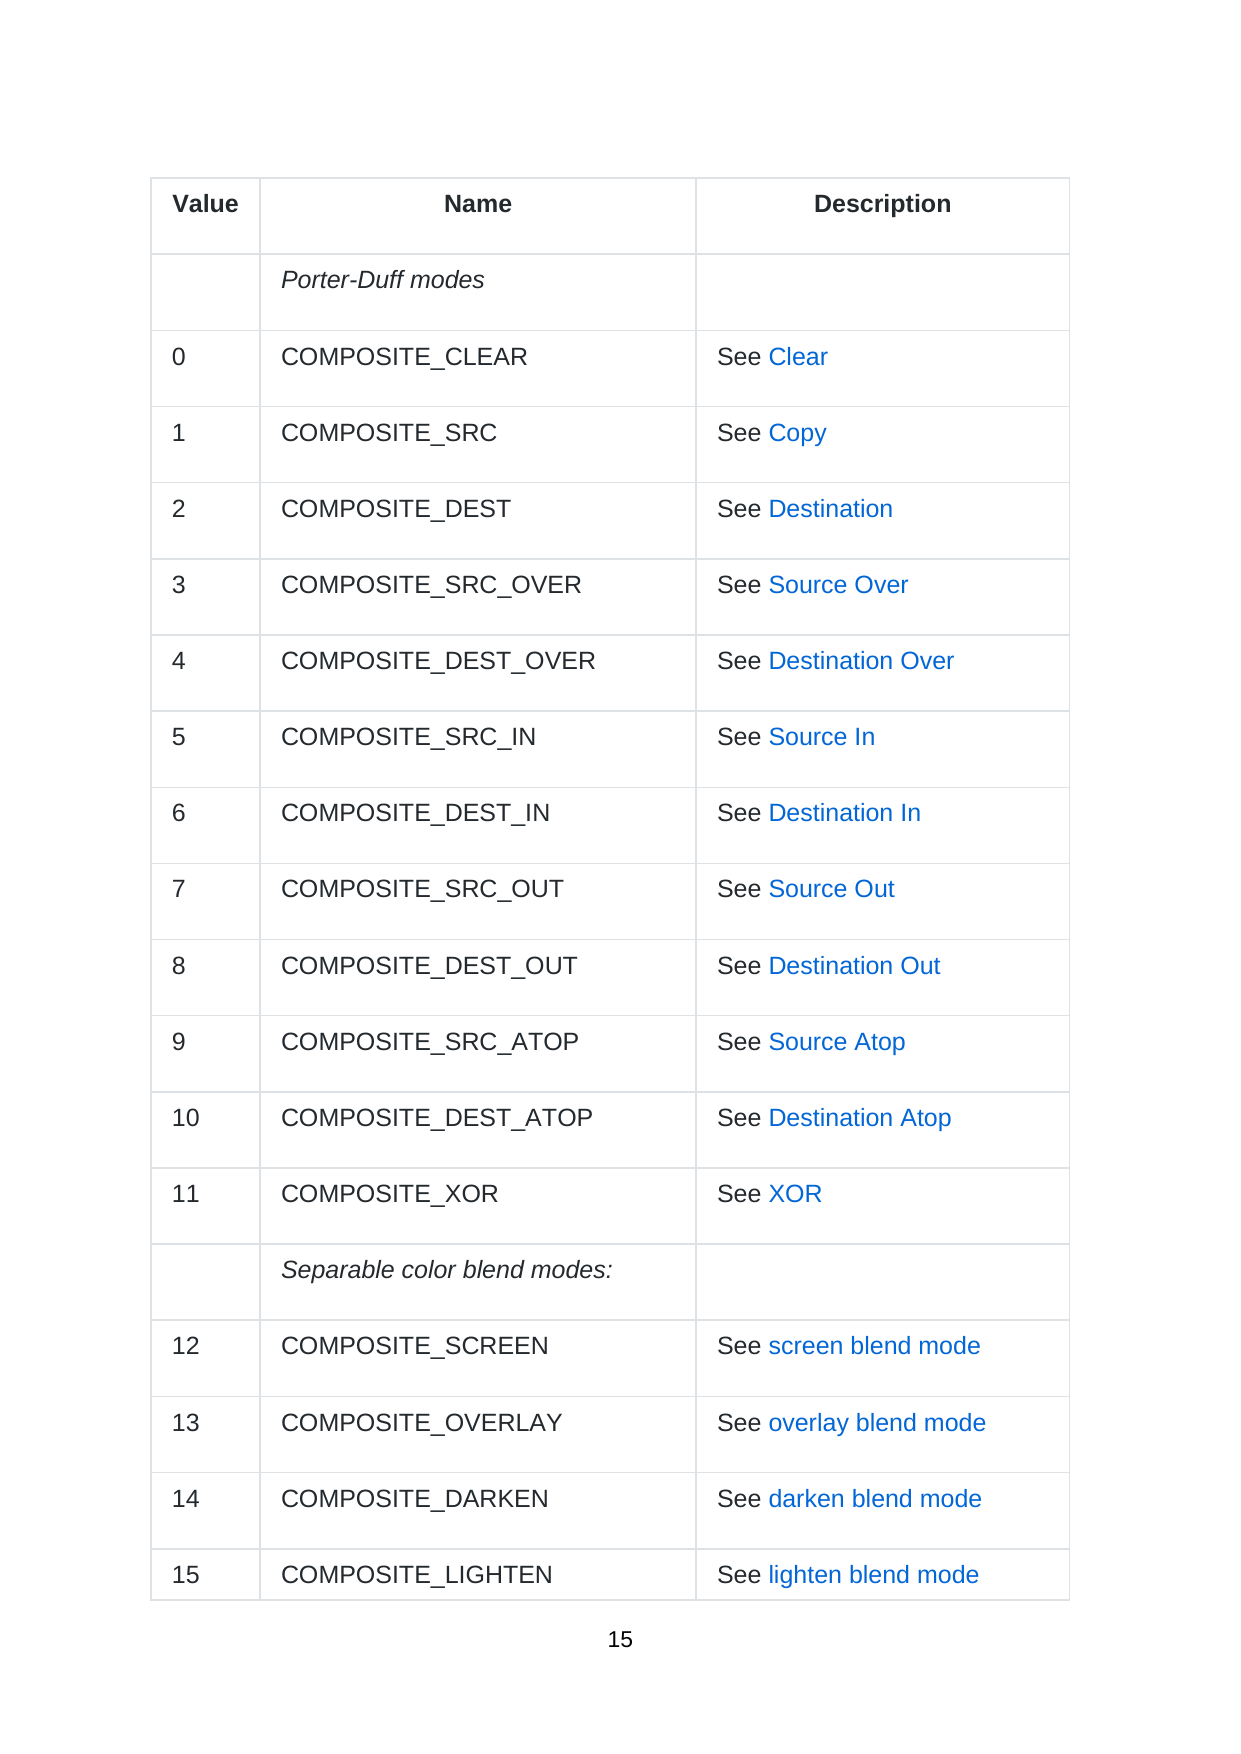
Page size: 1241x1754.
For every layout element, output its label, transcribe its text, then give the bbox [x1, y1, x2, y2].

table_cell See Copy [697, 407, 1069, 482]
table_cell See Destination Over [697, 636, 1069, 710]
table_cell COMPOSITE_DEST_IN [261, 788, 695, 862]
table_cell See Source Atop [697, 1016, 1069, 1091]
table_cell COMPOSITE_SRC_OVER [261, 560, 695, 634]
table_cell COMPOSITE_XOR [261, 1169, 695, 1243]
table_cell See Destination In [697, 788, 1069, 862]
table_cell 6 [152, 788, 259, 862]
table_cell 7 [152, 864, 259, 939]
table_cell 9 [152, 1016, 259, 1091]
table_header Value [152, 179, 259, 253]
table_cell [152, 255, 259, 329]
table_cell 1 [152, 407, 259, 482]
table_cell 2 [152, 483, 259, 558]
table_cell COMPOSITE_OVERLAY [261, 1397, 695, 1472]
table_cell 8 [152, 940, 259, 1015]
table_cell 13 [152, 1397, 259, 1472]
table_cell COMPOSITE_CLEAR [261, 331, 695, 406]
table_cell See XOR [697, 1169, 1069, 1243]
table_cell See screen blend mode [697, 1321, 1069, 1396]
table_cell COMPOSITE_SCREEN [261, 1321, 695, 1396]
table_cell See Destination [697, 483, 1069, 558]
table_cell 5 [152, 712, 259, 786]
table_cell Porter-Duff modes [261, 255, 695, 329]
table_cell [152, 1245, 259, 1319]
table_cell COMPOSITE_SRC [261, 407, 695, 482]
table_cell COMPOSITE_DARKEN [261, 1473, 695, 1548]
table_cell See Destination Out [697, 940, 1069, 1015]
table_header Name [261, 179, 695, 253]
table_cell 3 [152, 560, 259, 634]
table_cell COMPOSITE_DEST_OVER [261, 636, 695, 710]
table_cell See Source Out [697, 864, 1069, 939]
table_cell See Clear [697, 331, 1069, 406]
table_cell 4 [152, 636, 259, 710]
table_cell See Destination Atop [697, 1093, 1069, 1167]
table_cell See darken blend mode [697, 1473, 1069, 1548]
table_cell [697, 1550, 1069, 1599]
table_cell 11 [152, 1169, 259, 1243]
table_cell COMPOSITE_SRC_IN [261, 712, 695, 786]
table_cell See Source Over [697, 560, 1069, 634]
table_cell 15 [152, 1550, 259, 1599]
table_cell COMPOSITE_SRC_OUT [261, 864, 695, 939]
table_cell COMPOSITE_LIGHTEN [261, 1550, 695, 1599]
table_cell COMPOSITE_DEST [261, 483, 695, 558]
table_cell 0 [152, 331, 259, 406]
table_cell [697, 255, 1069, 329]
table_header Description [697, 179, 1069, 253]
table_cell COMPOSITE_DEST_ATOP [261, 1093, 695, 1167]
table_cell [697, 1245, 1069, 1319]
table_cell COMPOSITE_SRC_ATOP [261, 1016, 695, 1091]
table_cell See overlay blend mode [697, 1397, 1069, 1472]
table_cell Separable color blend modes: [261, 1245, 695, 1319]
table_cell COMPOSITE_DEST_OUT [261, 940, 695, 1015]
table_cell See Source In [697, 712, 1069, 786]
table_cell 12 [152, 1321, 259, 1396]
table_cell 14 [152, 1473, 259, 1548]
table_cell 10 [152, 1093, 259, 1167]
